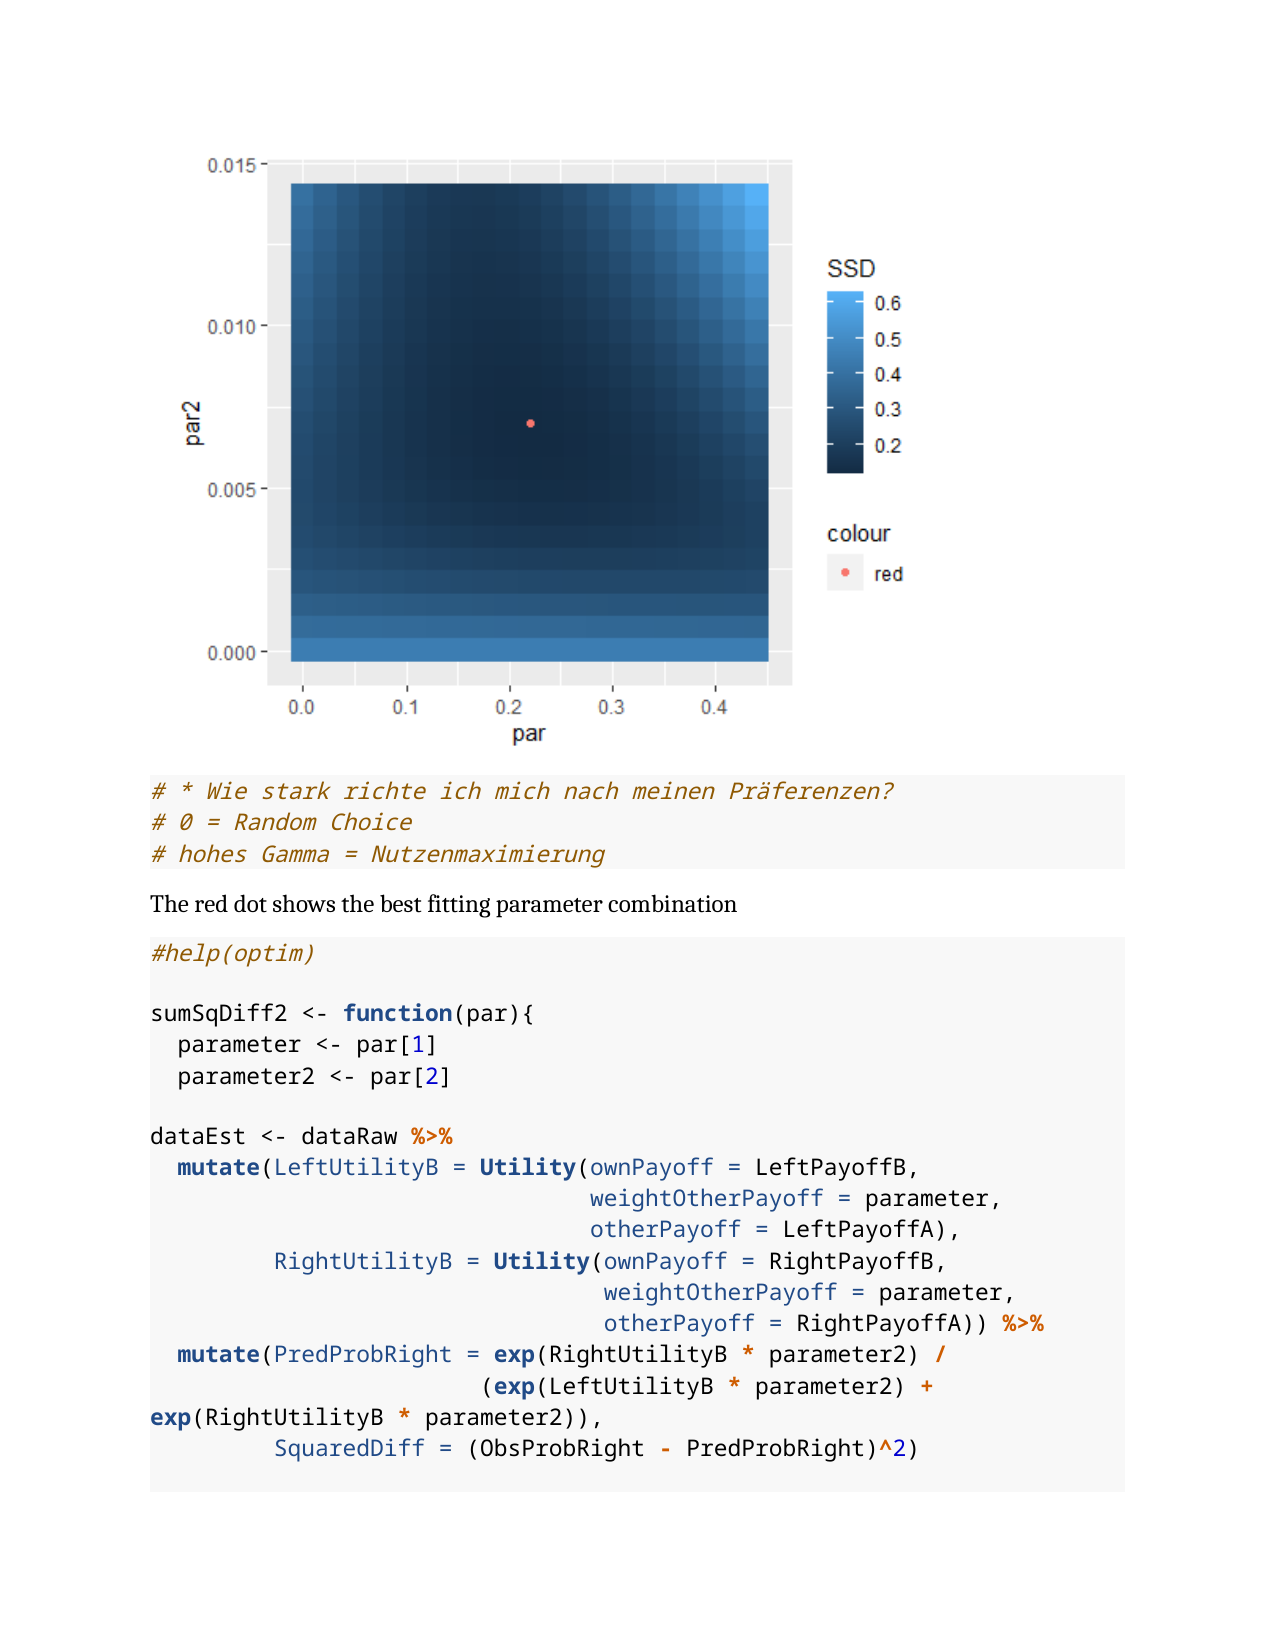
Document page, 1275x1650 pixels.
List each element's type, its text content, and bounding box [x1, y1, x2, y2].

text # * Wie stark richte ich mich nach meinen Präferenzen? # 0 = Random Choice # hohes Gamma = Nutzenmaximierung [411, 775, 1125, 869]
text The red dot shows the best fitting parameter combination [150, 890, 1125, 918]
picture [168, 150, 927, 757]
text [150, 937, 1125, 1492]
